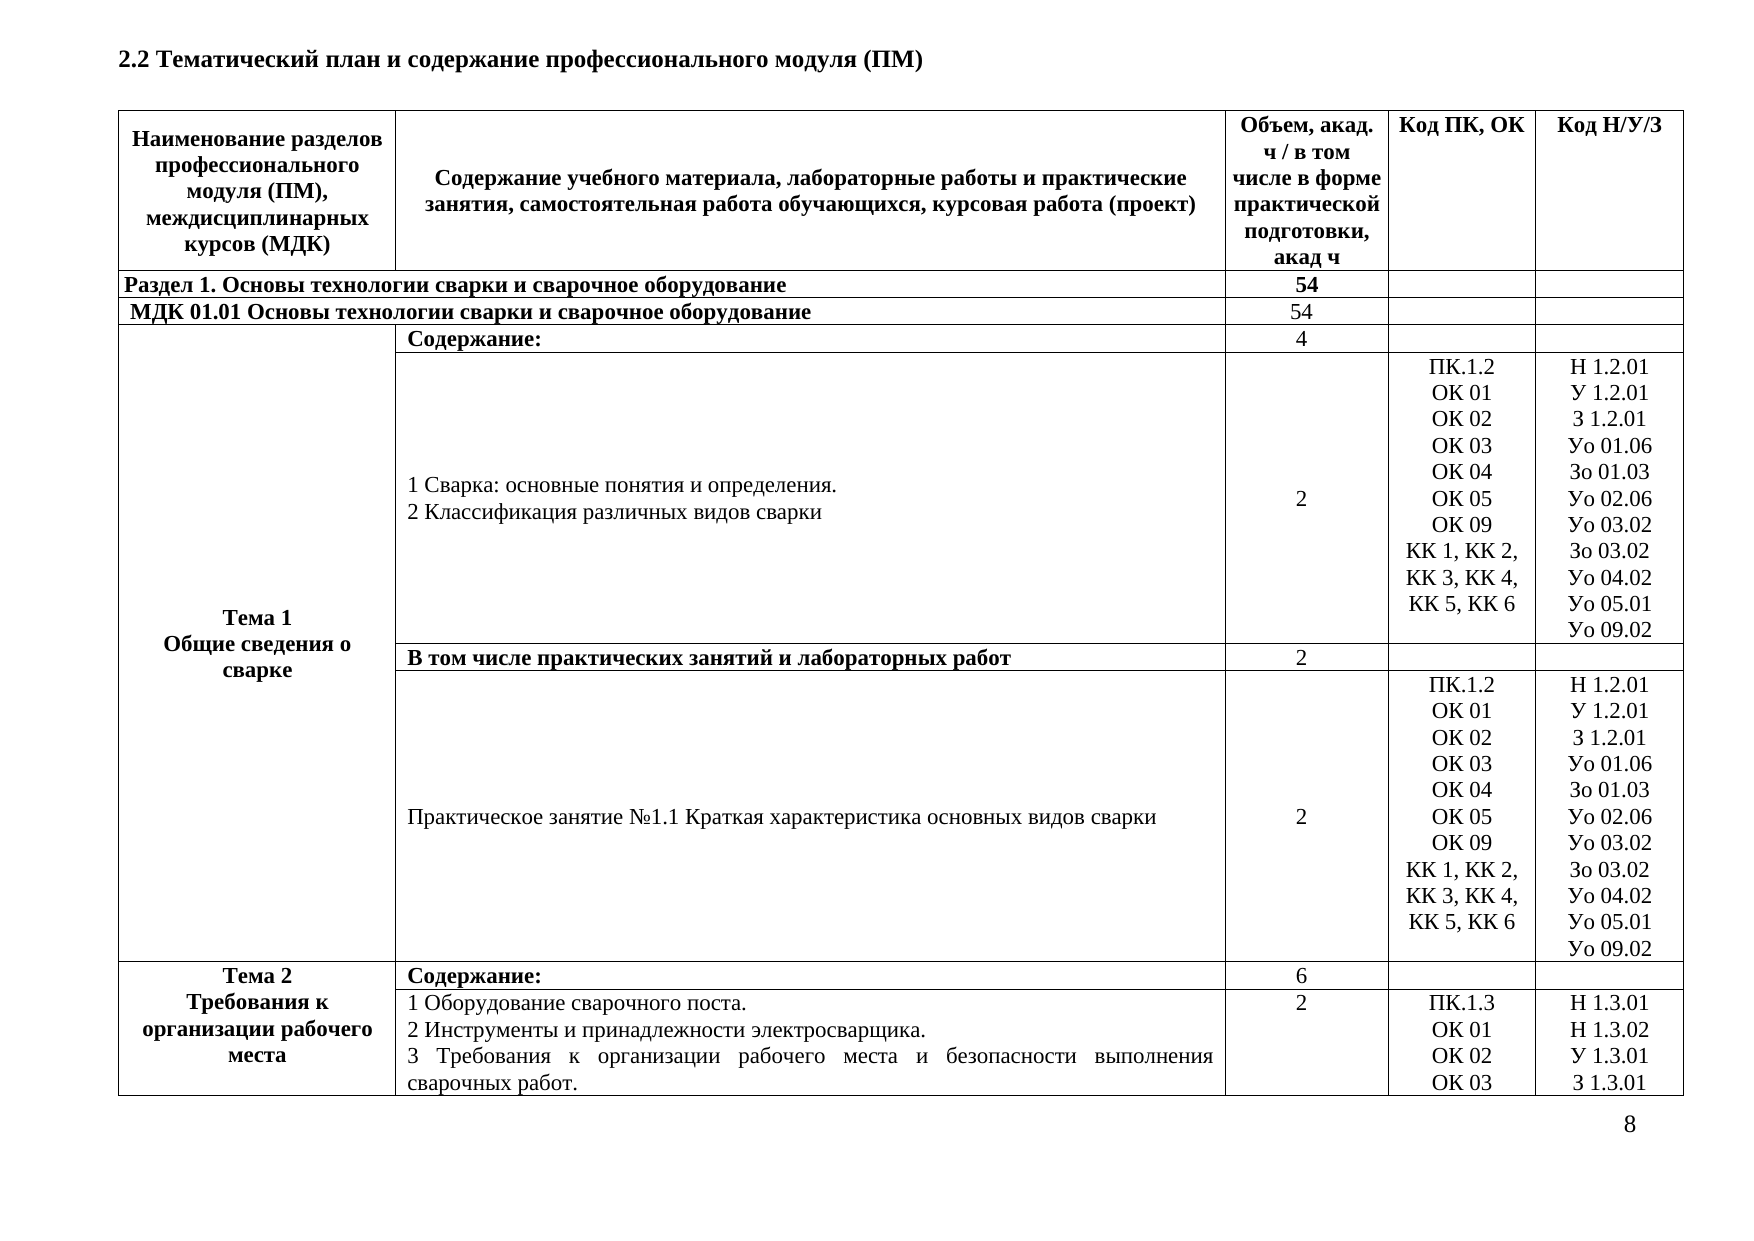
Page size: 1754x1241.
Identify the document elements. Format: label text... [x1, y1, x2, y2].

table_cell [1389, 644, 1535, 670]
table_cell 54 [1226, 271, 1388, 297]
table_header Код ПК, ОК [1389, 111, 1535, 269]
table_cell [1536, 962, 1683, 988]
table_header Содержание учебного материала, лабораторные работы и практические занятия, самостоятельная работа обучающихся, курсовая работа (проект) [396, 111, 1225, 269]
table_header Объем, акад. ч / в том числе в форме практической подготовки, акад ч [1226, 111, 1388, 269]
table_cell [1389, 990, 1535, 1095]
table_cell 6 [1226, 962, 1388, 988]
table_header Код Н/У/З [1536, 111, 1683, 269]
table_cell 2 [1226, 671, 1388, 961]
table_cell [1536, 271, 1683, 297]
table_cell [1536, 644, 1683, 670]
table_cell [1389, 962, 1535, 988]
table_cell Н 1.2.01 У 1.2.01 З 1.2.01 Уо 01.06 Зо 01.03 Уо 02.06 Уо 03.02 Зо 03.02 Уо 04.02 Уо 05.01 Уо 09.02 [1536, 671, 1683, 961]
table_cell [396, 990, 1225, 1095]
table_cell В том числе практических занятий и лабораторных работ [396, 644, 1225, 670]
table_cell Содержание: [396, 325, 1225, 352]
table_cell [1389, 271, 1535, 297]
table_cell МДК 01.01 Основы технологии сварки и сварочное оборудование [119, 298, 1225, 324]
table_cell [1389, 325, 1535, 352]
table_cell Практическое занятие №1.1 Краткая характеристика основных видов сварки [396, 671, 1225, 961]
table_cell 54 [1226, 298, 1388, 324]
table_cell 1 Сварка: основные понятия и определения. 2 Классификация различных видов сварки [396, 353, 1225, 643]
table_cell Тема 1 Общие сведения о сварке [119, 325, 395, 961]
table_cell Н 1.2.01 У 1.2.01 З 1.2.01 Уо 01.06 Зо 01.03 Уо 02.06 Уо 03.02 Зо 03.02 Уо 04.02 Уо 05.01 Уо 09.02 [1536, 353, 1683, 643]
table_cell Тема 2 Требования к организации рабочего места [119, 962, 395, 1095]
table_cell 2 [1226, 353, 1388, 643]
table_cell [1536, 298, 1683, 324]
table_cell ПК.1.2 ОК 01 ОК 02 ОК 03 ОК 04 ОК 05 ОК 09 КК 1, КК 2, КК 3, КК 4, КК 5, КК 6 [1389, 353, 1535, 643]
table_cell Содержание: [396, 962, 1225, 988]
table_cell 2 [1226, 644, 1388, 670]
table_cell ПК.1.2 ОК 01 ОК 02 ОК 03 ОК 04 ОК 05 ОК 09 КК 1, КК 2, КК 3, КК 4, КК 5, КК 6 [1389, 671, 1535, 961]
text 2.2 Тематический план и содержание профессионального модуля (ПМ) [118, 44, 1636, 73]
table_cell Раздел 1. Основы технологии сварки и сварочное оборудование [119, 271, 1225, 297]
table_cell [1389, 298, 1535, 324]
table_cell 4 [1226, 325, 1388, 352]
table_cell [1536, 990, 1683, 1095]
table_cell 2 [1226, 990, 1388, 1095]
table_header Наименование разделов профессионального модуля (ПМ), междисциплинарных курсов (МДК) [119, 111, 395, 269]
table_cell [1536, 325, 1683, 352]
